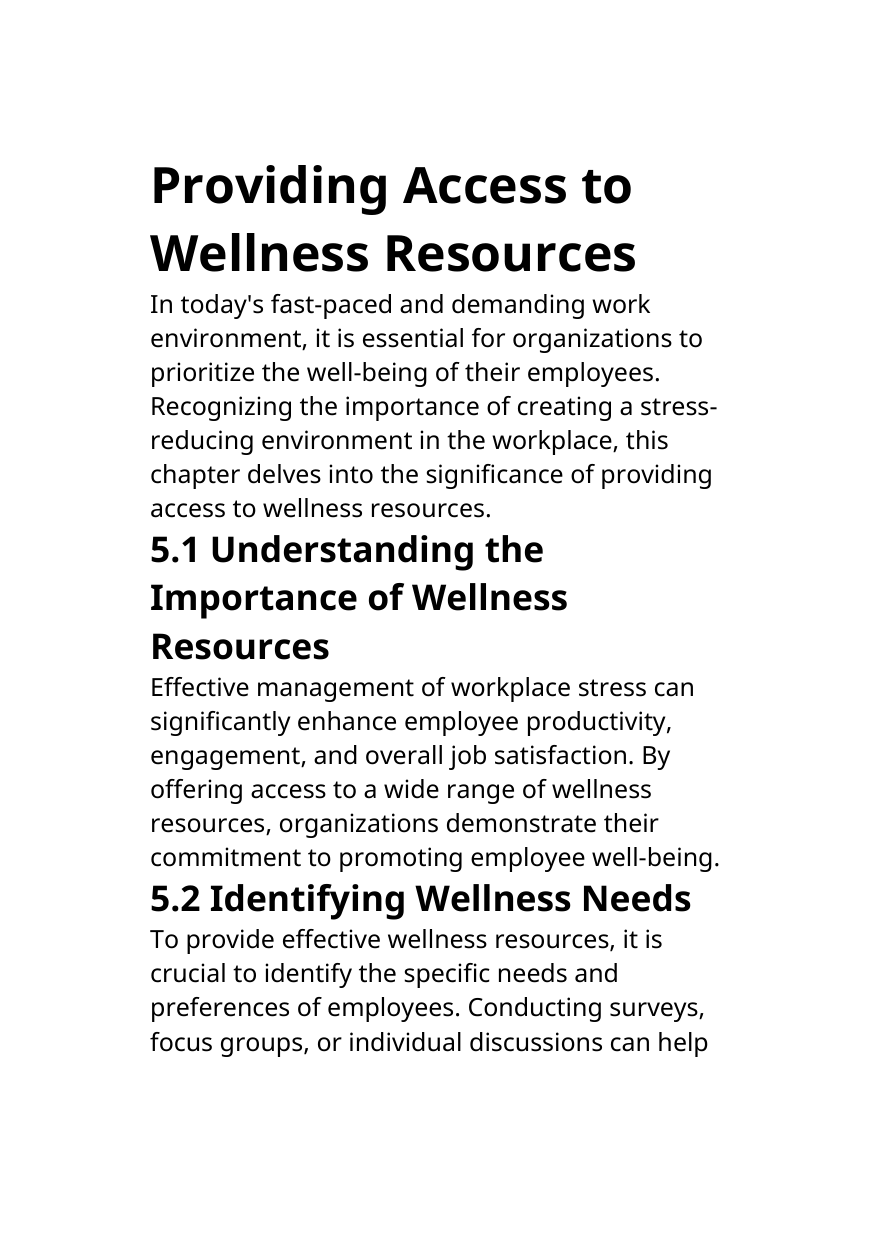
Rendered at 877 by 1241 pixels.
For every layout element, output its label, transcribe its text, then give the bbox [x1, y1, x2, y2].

subtitle 5.1 Understanding the Importance of Wellness Resources [150, 525, 727, 669]
text Effective management of workplace stress can significantly enhance employee productivity, engagement, and overall job satisfaction. By offering access to a wide range of wellness resources, organizations demonstrate their commitment to promoting employee well-being. [150, 669, 727, 874]
subtitle 5.2 Identifying Wellness Needs [150, 874, 727, 922]
subtitle Providing Access to Wellness Resources [150, 150, 727, 286]
text In today's fast-paced and demanding work environment, it is essential for organizations to prioritize the well-being of their employees. Recognizing the importance of creating a stress-reducing environment in the workplace, this chapter delves into the significance of providing access to wellness resources. [150, 286, 727, 525]
